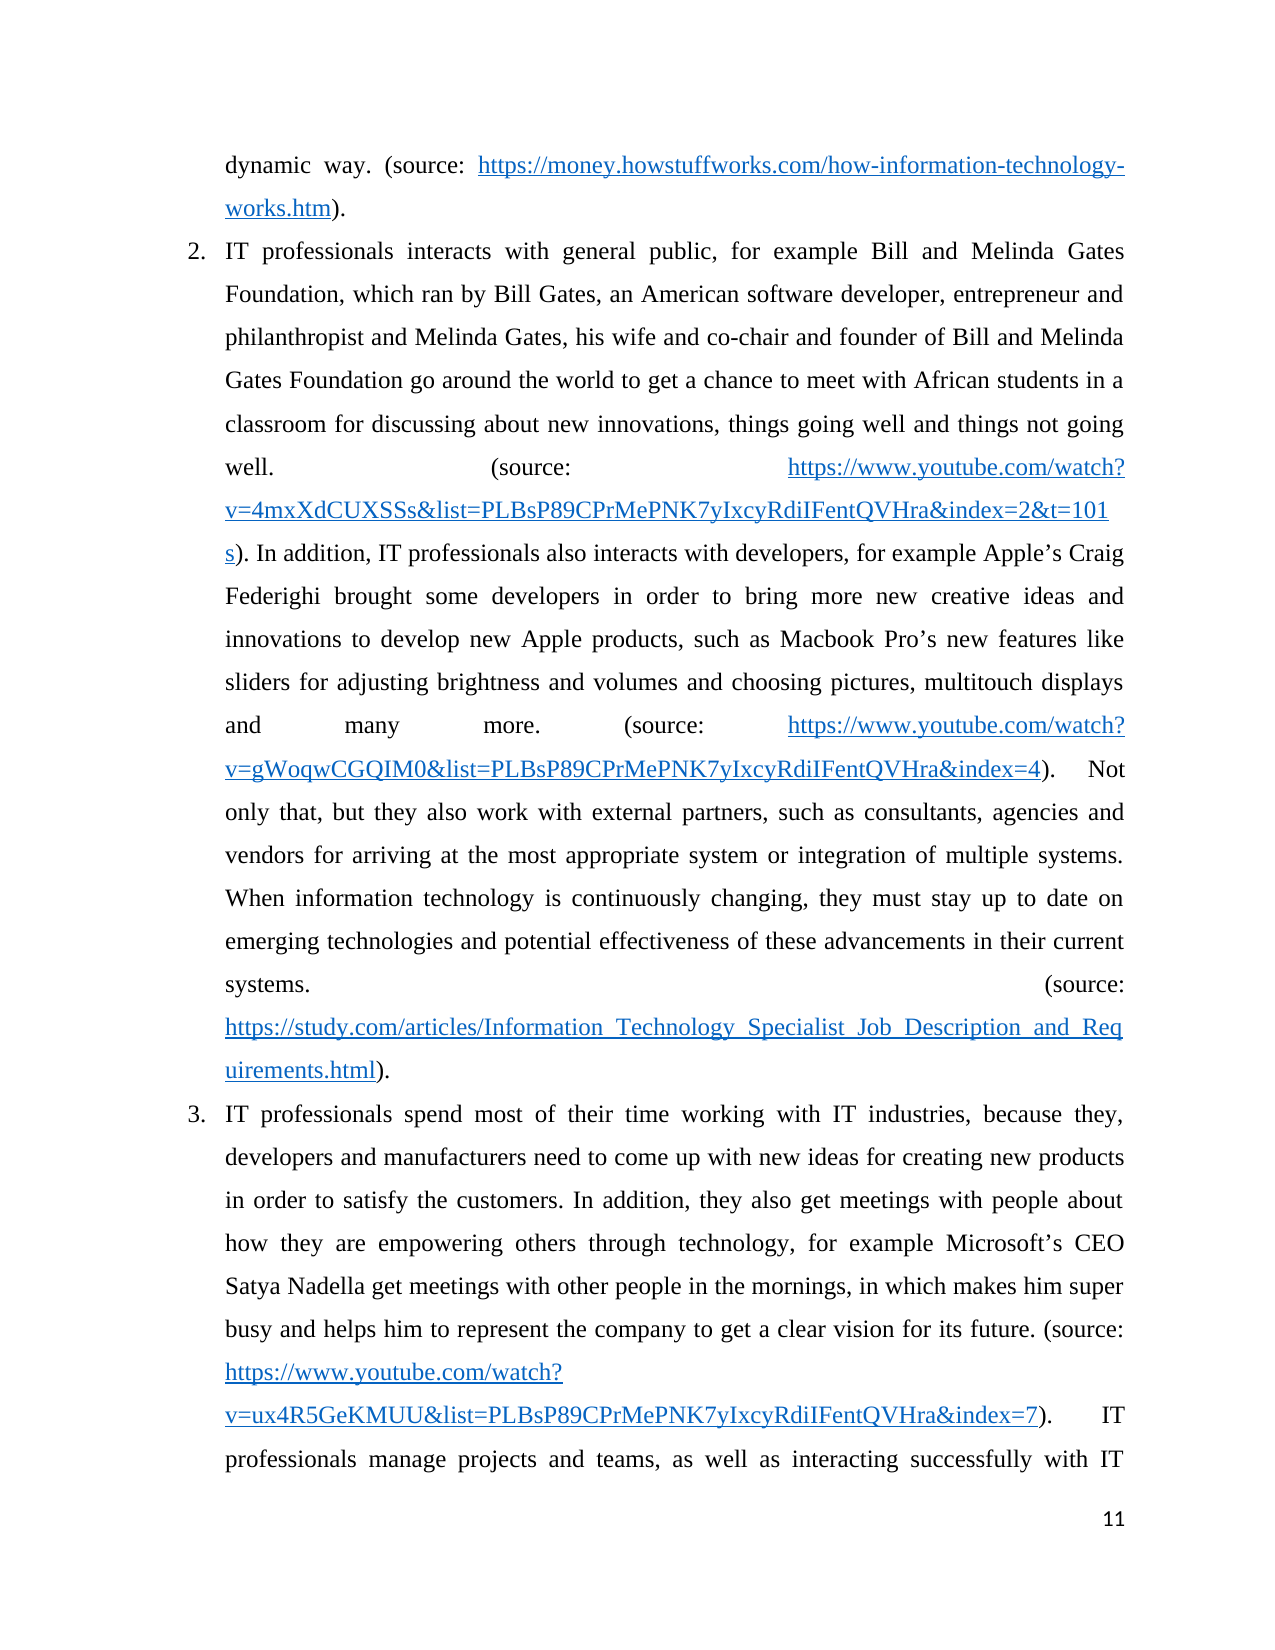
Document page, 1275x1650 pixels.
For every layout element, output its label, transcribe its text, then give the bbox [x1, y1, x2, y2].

list IT professionals interacts with general public, for example Bill and Melinda Gates Foundation, which ran by Bill Gates, an American software developer, entrepreneur and philanthropist and Melinda Gates, his wife and co-chair and founder of Bill and Melinda Gates Foundation go around the world to get a chance to meet with African students in a classroom for discussing about new innovations, things going well and things not going well. (source: https://www.youtube.com/watch?v=4mxXdCUXSSs&list=PLBsP89CPrMePNK7yIxcyRdiIFentQVHra&index=2&t=101s). In addition, IT professionals also interacts with developers, for example Apple’s Craig Federighi brought some developers in order to bring more new creative ideas and innovations to develop new Apple products, such as Macbook Pro’s new features like sliders for adjusting brightness and volumes and choosing pictures, multitouch displays and many more. (source: https://www.youtube.com/watch?v=gWoqwCGQIM0&list=PLBsP89CPrMePNK7yIxcyRdiIFentQVHra&index=4). Not only that, but they also work with external partners, such as consultants, agencies and vendors for arriving at the most appropriate system or integration of multiple systems. When information technology is continuously changing, they must stay up to date on emerging technologies and potential effectiveness of these advancements in their current systems. (source: https://study.com/articles/Information_Technology_Specialist_Job_Description_and_Requirements.html). [187, 236, 1125, 1084]
